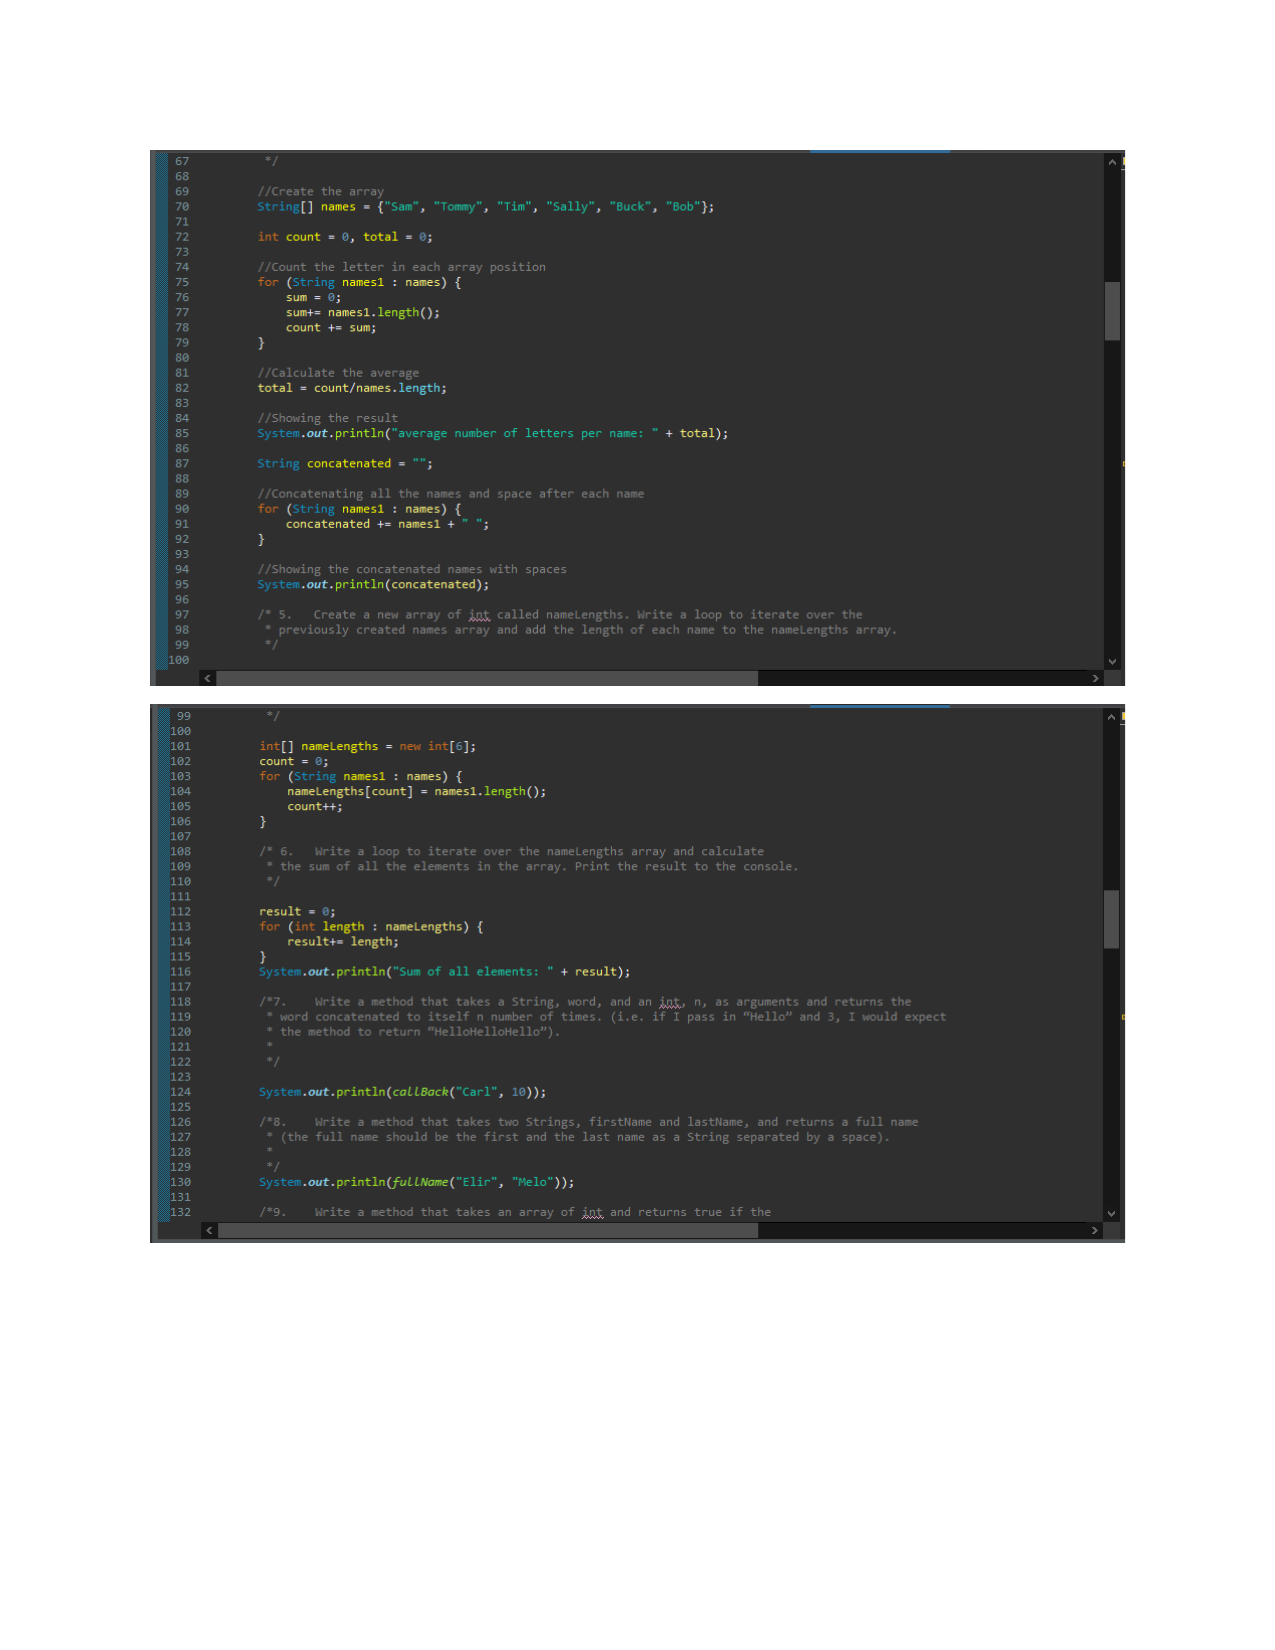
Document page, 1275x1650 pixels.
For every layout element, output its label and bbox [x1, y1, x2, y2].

picture [150, 150, 1125, 686]
picture [150, 704, 1125, 1243]
